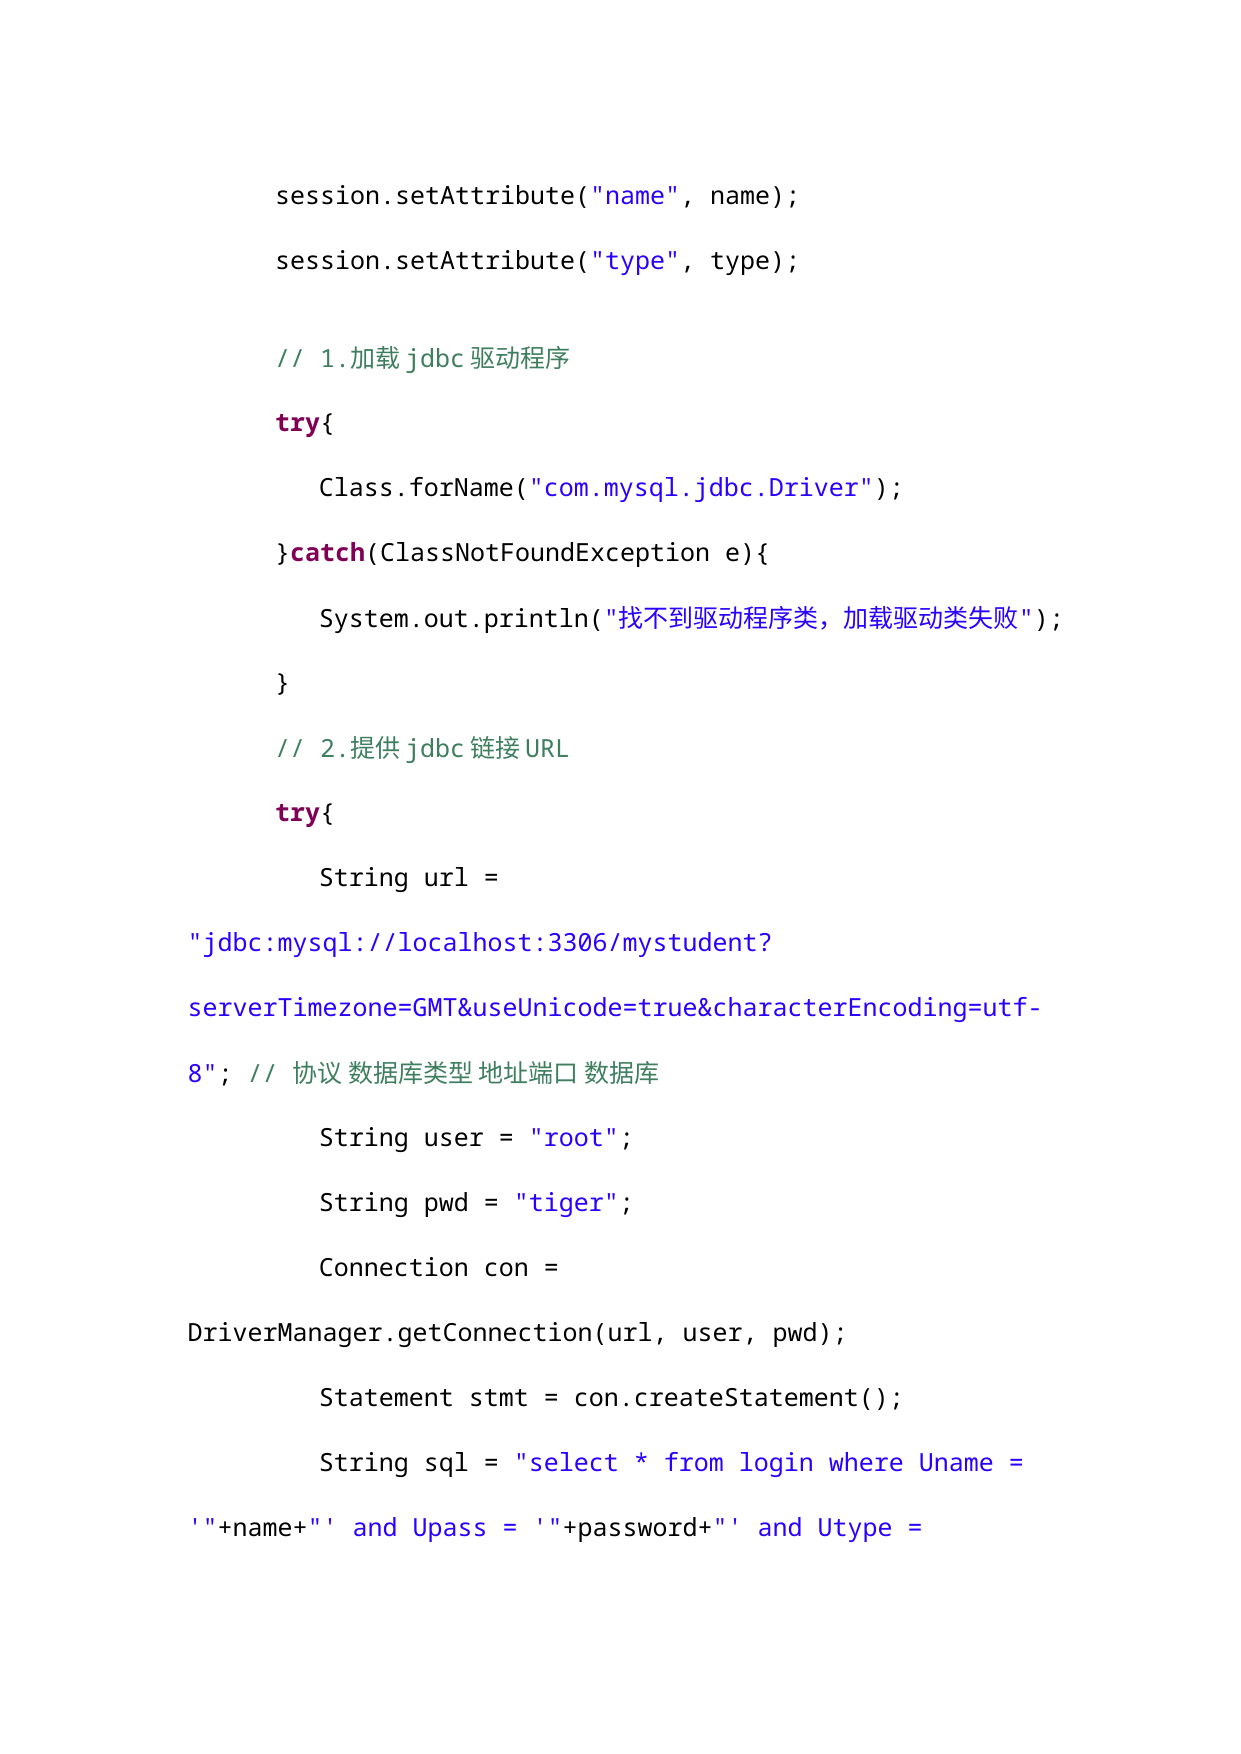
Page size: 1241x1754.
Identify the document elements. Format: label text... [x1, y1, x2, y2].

text session.setAttribute("name", name); [187, 162, 1053, 227]
text System.out.println("找不到驱动程序类，加载驱动类失败"); [187, 584, 1053, 649]
text session.setAttribute("type", type); [187, 227, 1053, 292]
text String user = "root"; [187, 1104, 1053, 1169]
text String url = "jdbc:mysql://localhost:3306/mystudent?serverTimezone=GMT&useUnicode=true&characterEncoding=utf-8"; // 协议 数据库类型 地址端口 数据库 [187, 844, 1053, 1104]
text Class.forName("com.mysql.jdbc.Driver"); [187, 454, 1053, 519]
text } [187, 649, 1053, 714]
text String pwd = "tiger"; [187, 1169, 1053, 1234]
text // 1.加载jdbc驱动程序 [187, 324, 1053, 389]
text try{ [187, 779, 1053, 844]
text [187, 1429, 1053, 1559]
text // 2.提供jdbc链接URL [187, 714, 1053, 779]
text Connection con = DriverManager.getConnection(url, user, pwd); [187, 1234, 1053, 1364]
text }catch(ClassNotFoundException e){ [187, 519, 1053, 584]
text Statement stmt = con.createStatement(); [187, 1364, 1053, 1429]
text try{ [187, 389, 1053, 454]
